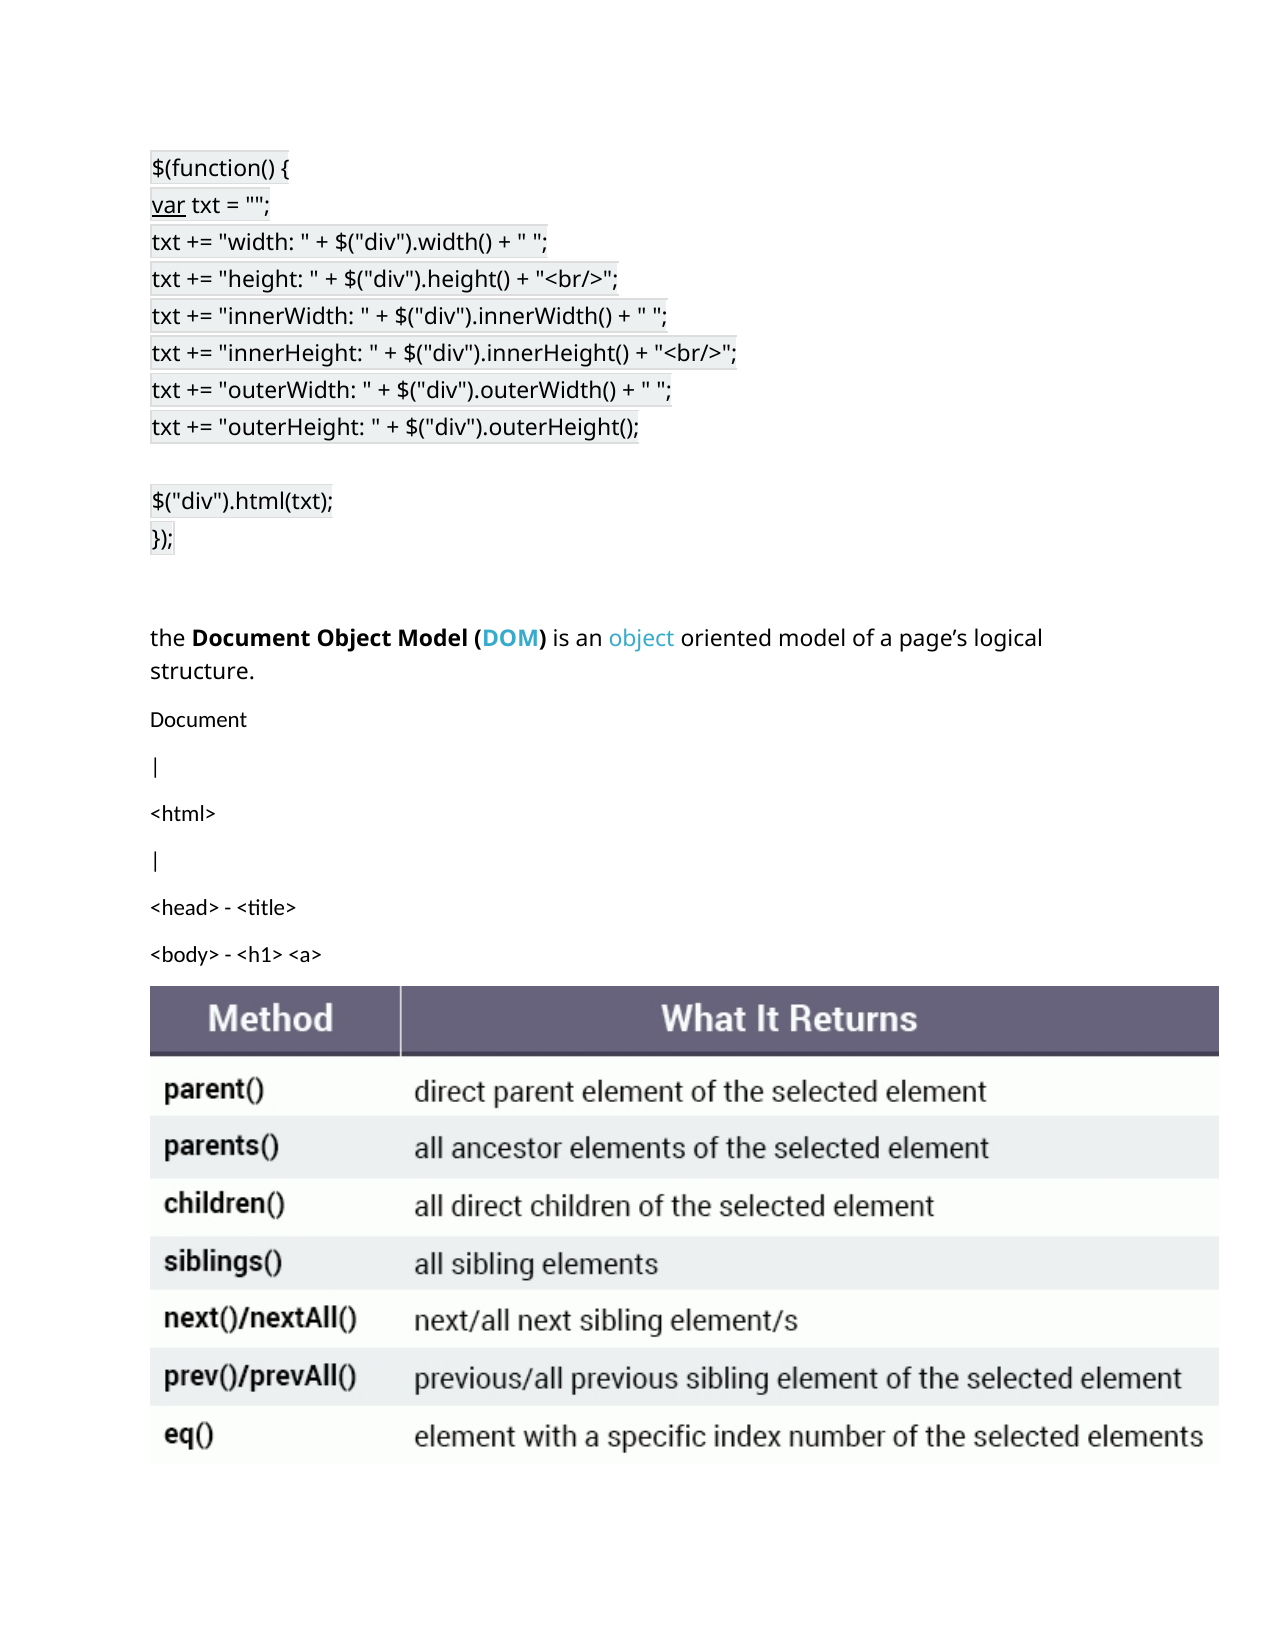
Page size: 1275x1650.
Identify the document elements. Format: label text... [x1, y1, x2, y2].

text | [150, 752, 1125, 781]
text <html> [150, 799, 1125, 827]
text $(function() { var txt = ""; txt += "width: " + $("div").width() + " "; txt += "height: " + $("div").height() + "<br/>"; txt += "innerWidth: " + $("div").innerWidth() + " "; txt += "innerHeight: " + $("div").innerHeight() + "<br/>"; txt += "outerWidth: " + $("div").outerWidth() + " "; txt += "outerHeight: " + $("div").outerHeight(); $("div").html(txt); }); [150, 150, 1125, 555]
text <head> - <title> [150, 893, 1125, 921]
text the Document Object Model (DOM) is an object oriented model of a page’s logical structure. [150, 621, 1125, 686]
picture [150, 986, 1219, 1464]
text <body> - <h1> <a> [150, 940, 1125, 968]
text | [150, 846, 1125, 874]
text Document [150, 706, 1125, 734]
